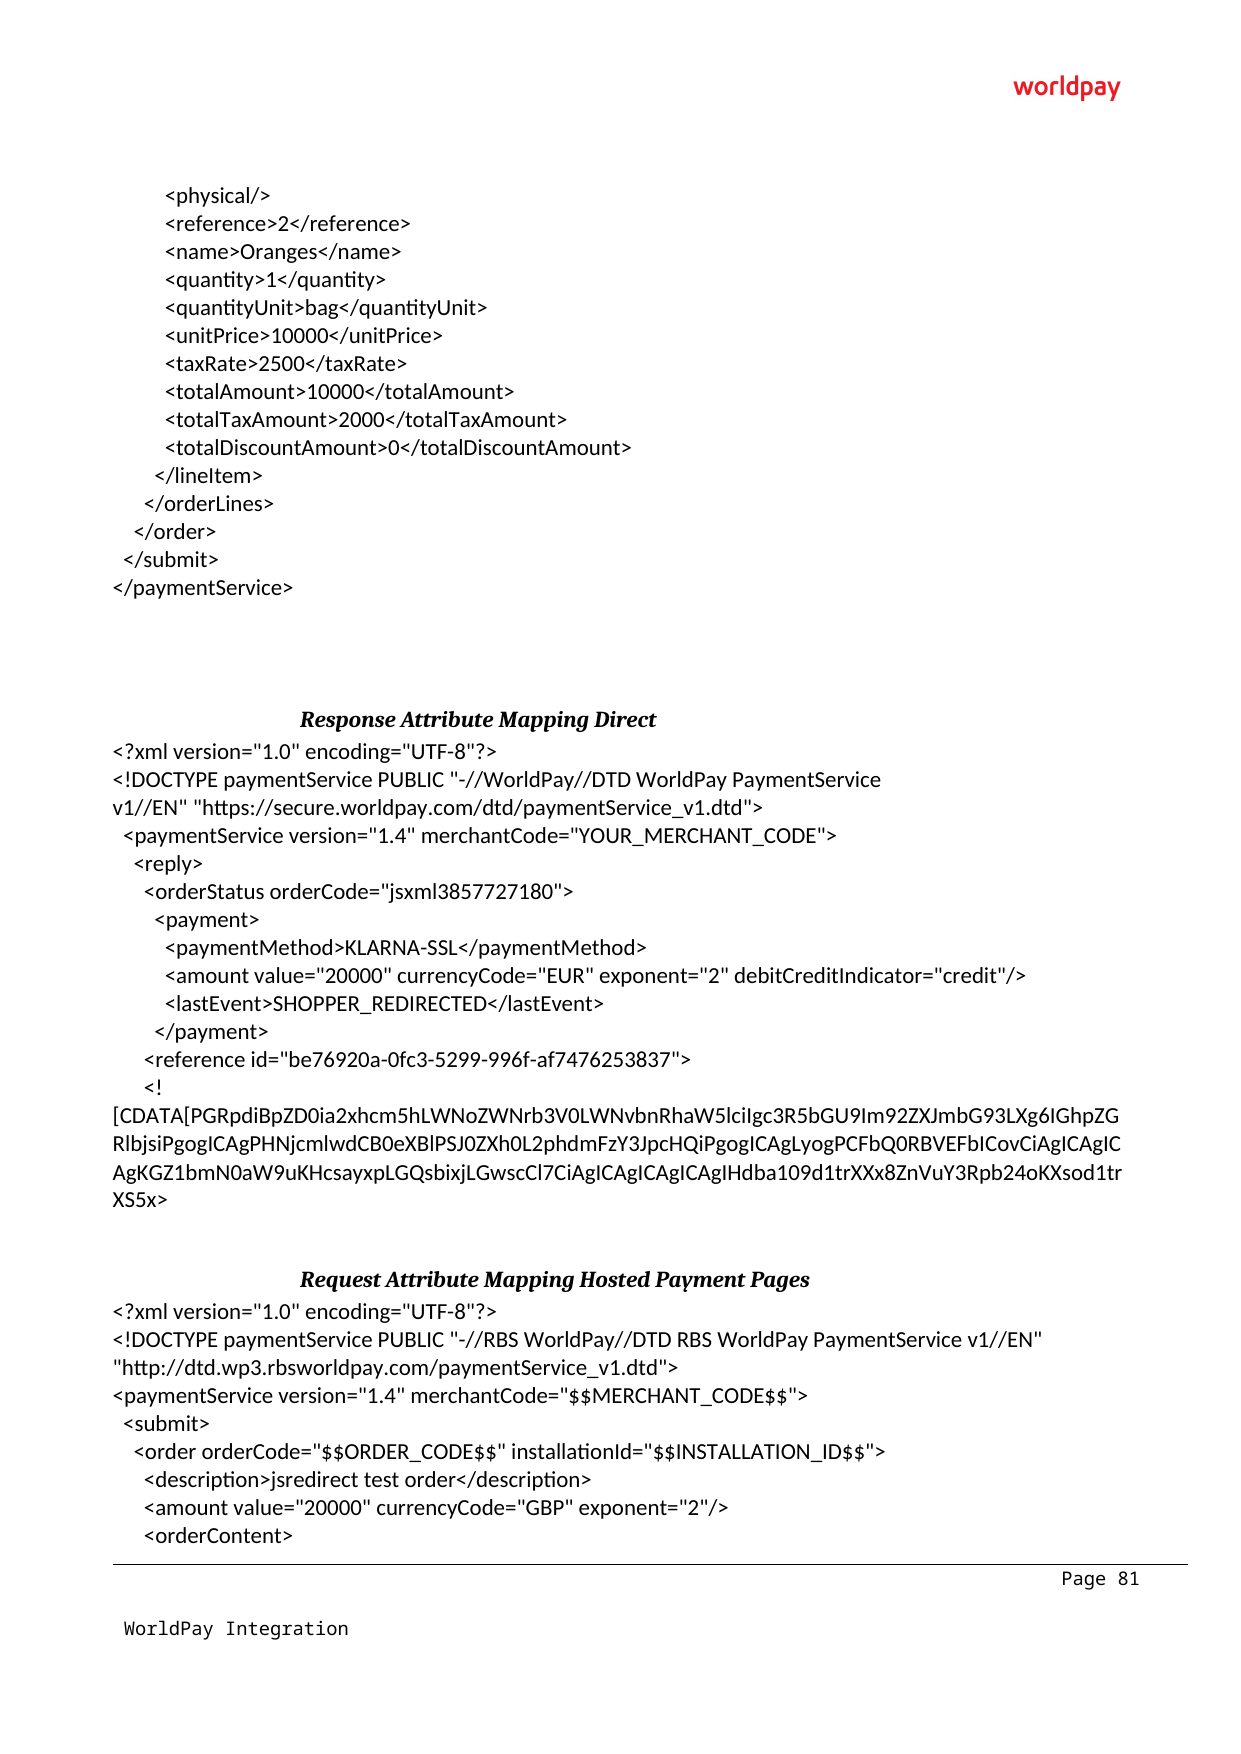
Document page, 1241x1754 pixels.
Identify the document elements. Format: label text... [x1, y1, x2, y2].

text <totalAmount>10000</totalAmount> [112, 377, 1128, 405]
text <?xml version="1.0" encoding="UTF-8"?> [112, 1297, 1128, 1325]
text <orderContent> [112, 1521, 1128, 1549]
text <amount value="20000" currencyCode="EUR" exponent="2" debitCreditIndicator="credit"/> [112, 961, 1128, 989]
text </orderLines> [112, 489, 1128, 517]
text <!DOCTYPE paymentService PUBLIC "-//WorldPay//DTD WorldPay PaymentService v1//EN" "https://secure.worldpay.com/dtd/paymentService_v1.dtd"> [112, 765, 1128, 821]
text <reply> [112, 849, 1128, 877]
text <quantityUnit>bag</quantityUnit> [112, 293, 1128, 321]
text </paymentService> [112, 573, 1128, 601]
text <submit> [112, 1409, 1128, 1437]
text <paymentService version="1.4" merchantCode="YOUR_MERCHANT_CODE"> [112, 821, 1128, 849]
picture [1012, 75, 1122, 102]
text <paymentService version="1.4" merchantCode="$$MERCHANT_CODE$$"> [112, 1381, 1128, 1409]
text <description>jsredirect test order</description> [112, 1465, 1128, 1493]
text <totalTaxAmount>2000</totalTaxAmount> [112, 405, 1128, 433]
text <lastEvent>SHOPPER_REDIRECTED</lastEvent> [112, 989, 1128, 1017]
text <paymentMethod>KLARNA-SSL</paymentMethod> [112, 933, 1128, 961]
text <totalDiscountAmount>0</totalDiscountAmount> [112, 433, 1128, 461]
subtitle Request Attribute Mapping Hosted Payment Pages [300, 1267, 1128, 1293]
subtitle Response Attribute Mapping Direct [300, 707, 1128, 733]
text </lineItem> [112, 461, 1128, 489]
text <?xml version="1.0" encoding="UTF-8"?> [112, 737, 1128, 765]
text </order> [112, 517, 1128, 545]
text <order orderCode="$$ORDER_CODE$$" installationId="$$INSTALLATION_ID$$"> [112, 1437, 1128, 1465]
text <unitPrice>10000</unitPrice> [112, 321, 1128, 349]
text <reference>2</reference> [112, 209, 1128, 237]
text <physical/> [112, 181, 1128, 209]
text </submit> [112, 545, 1128, 573]
text <![CDATA[PGRpdiBpZD0ia2xhcm5hLWNoZWNrb3V0LWNvbnRhaW5lciIgc3R5bGU9Im92ZXJmbG93LXg6IGhpZGRlbjsiPgogICAgPHNjcmlwdCB0eXBlPSJ0ZXh0L2phdmFzY3JpcHQiPgogICAgLyogPCFbQ0RBVEFbICovCiAgICAgICAgKGZ1bmN0aW9uKHcsayxpLGQsbixjLGwscCl7CiAgICAgICAgICAgIHdba109d1trXXx8ZnVuY3Rpb24oKXsod1trXS5x> [112, 1073, 1128, 1214]
text <amount value="20000" currencyCode="GBP" exponent="2"/> [112, 1493, 1128, 1521]
text <reference id="be76920a-0fc3-5299-996f-af7476253837"> [112, 1046, 1128, 1073]
text </payment> [112, 1017, 1128, 1046]
text <orderStatus orderCode="jsxml3857727180"> [112, 877, 1128, 905]
text <payment> [112, 905, 1128, 933]
text <taxRate>2500</taxRate> [112, 349, 1128, 377]
text <quantity>1</quantity> [112, 265, 1128, 293]
text <name>Oranges</name> [112, 237, 1128, 265]
text <!DOCTYPE paymentService PUBLIC "-//RBS WorldPay//DTD RBS WorldPay PaymentService v1//EN" "http://dtd.wp3.rbsworldpay.com/paymentService_v1.dtd"> [112, 1325, 1128, 1381]
